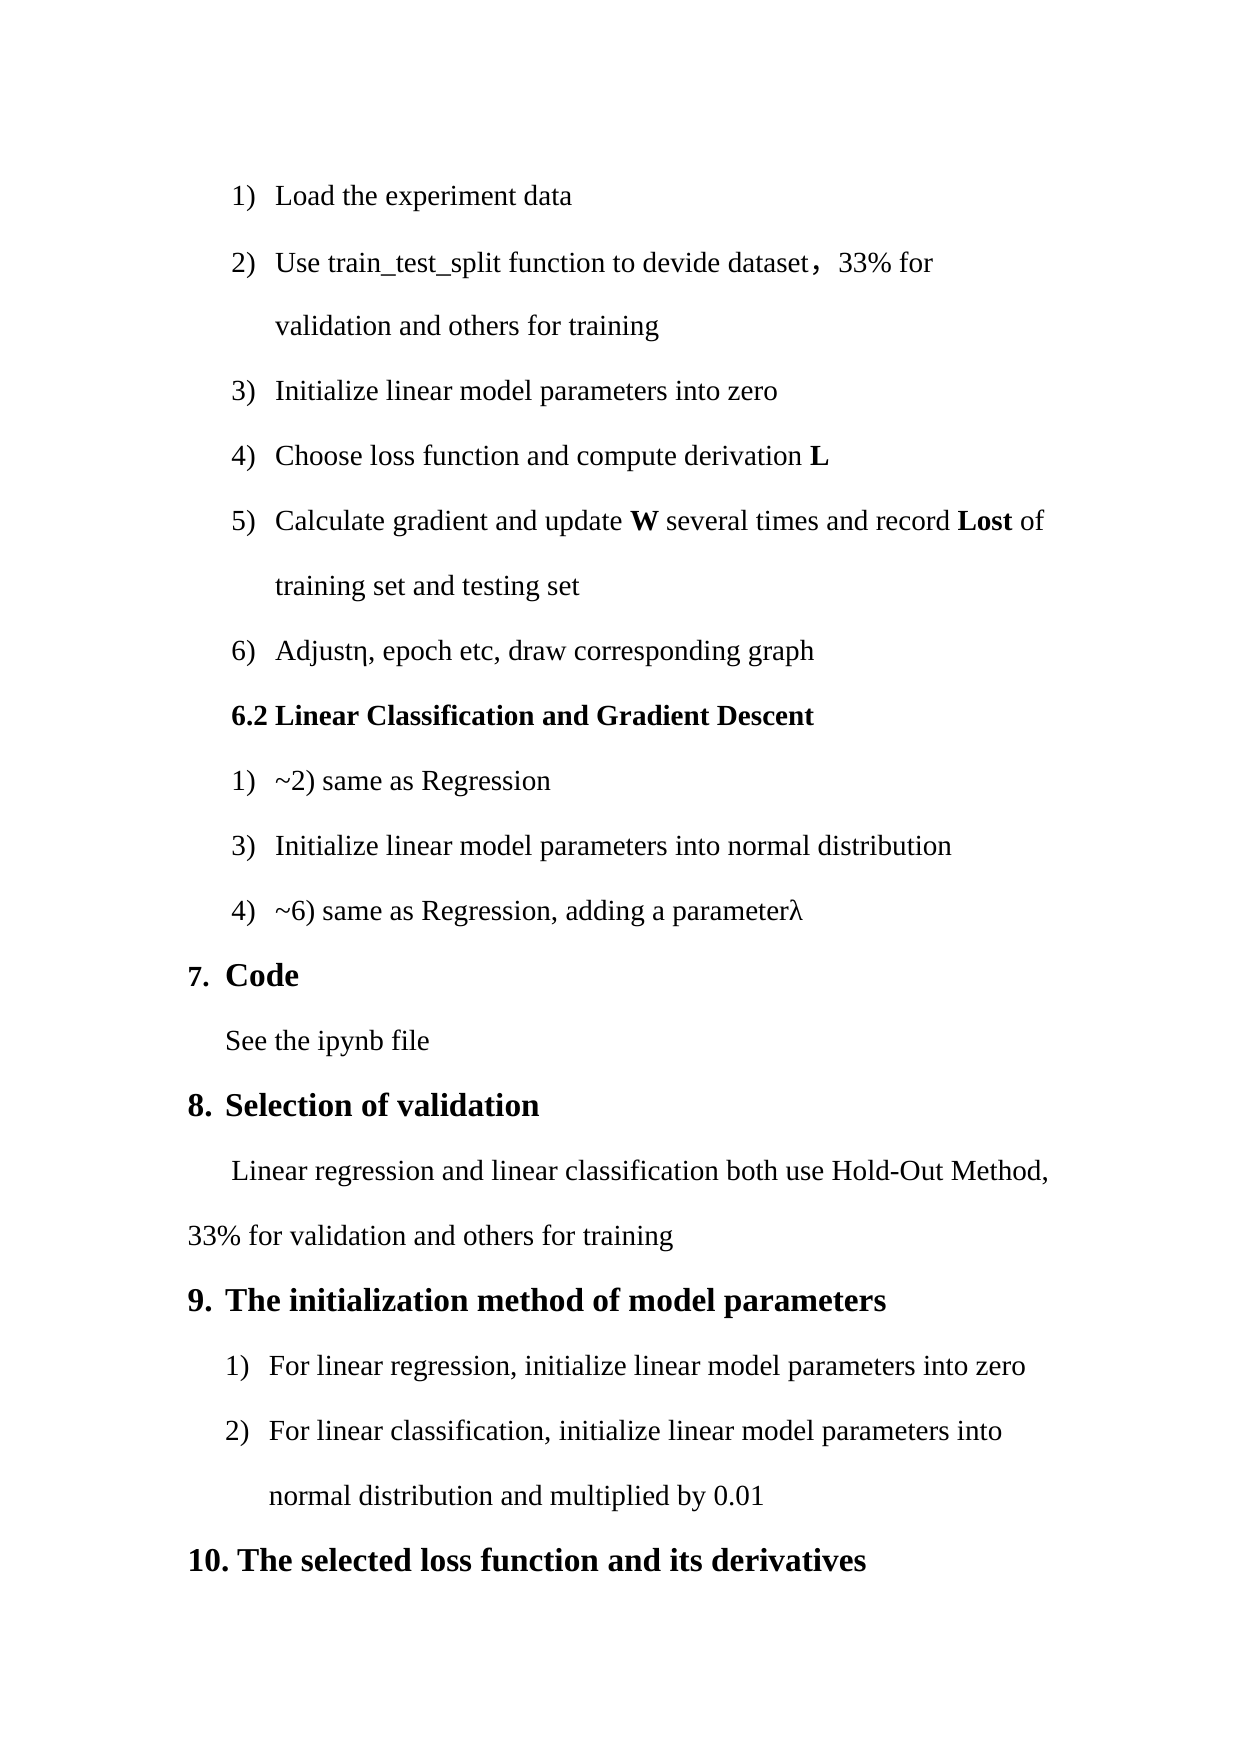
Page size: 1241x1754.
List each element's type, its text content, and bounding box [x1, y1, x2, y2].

list Selection of validation [187, 1072, 1053, 1137]
list Use train_test_split function to devide dataset，33% for validation and others for training [231, 227, 1053, 357]
list ~2) same as Regression [231, 747, 1053, 812]
list Load the experiment data [231, 162, 1053, 227]
list See the ipynb file [225, 1007, 1053, 1072]
list For linear classification, initialize linear model parameters into normal distribution and multiplied by 0.01 [225, 1397, 1053, 1527]
list For linear regression, initialize linear model parameters into zero [225, 1332, 1053, 1397]
list Adjustη, epoch etc, draw corresponding graph [231, 617, 1053, 682]
list Code [187, 942, 1053, 1007]
list Choose loss function and compute derivation L [231, 422, 1053, 487]
list 6.2 Linear Classification and Gradient Descent [231, 682, 1053, 747]
list Calculate gradient and update W several times and record Lost of training set and testing set [231, 487, 1053, 617]
list The initialization method of model parameters [187, 1267, 1053, 1332]
list ~6) same as Regression, adding a parameterλ [231, 877, 1053, 942]
list Initialize linear model parameters into normal distribution [231, 812, 1053, 877]
list Initialize linear model parameters into zero [231, 357, 1053, 422]
text Linear regression and linear classification both use Hold-Out Method, 33% for validation and others for training [187, 1137, 1053, 1267]
text 10. The selected loss function and its derivatives [187, 1527, 1053, 1592]
